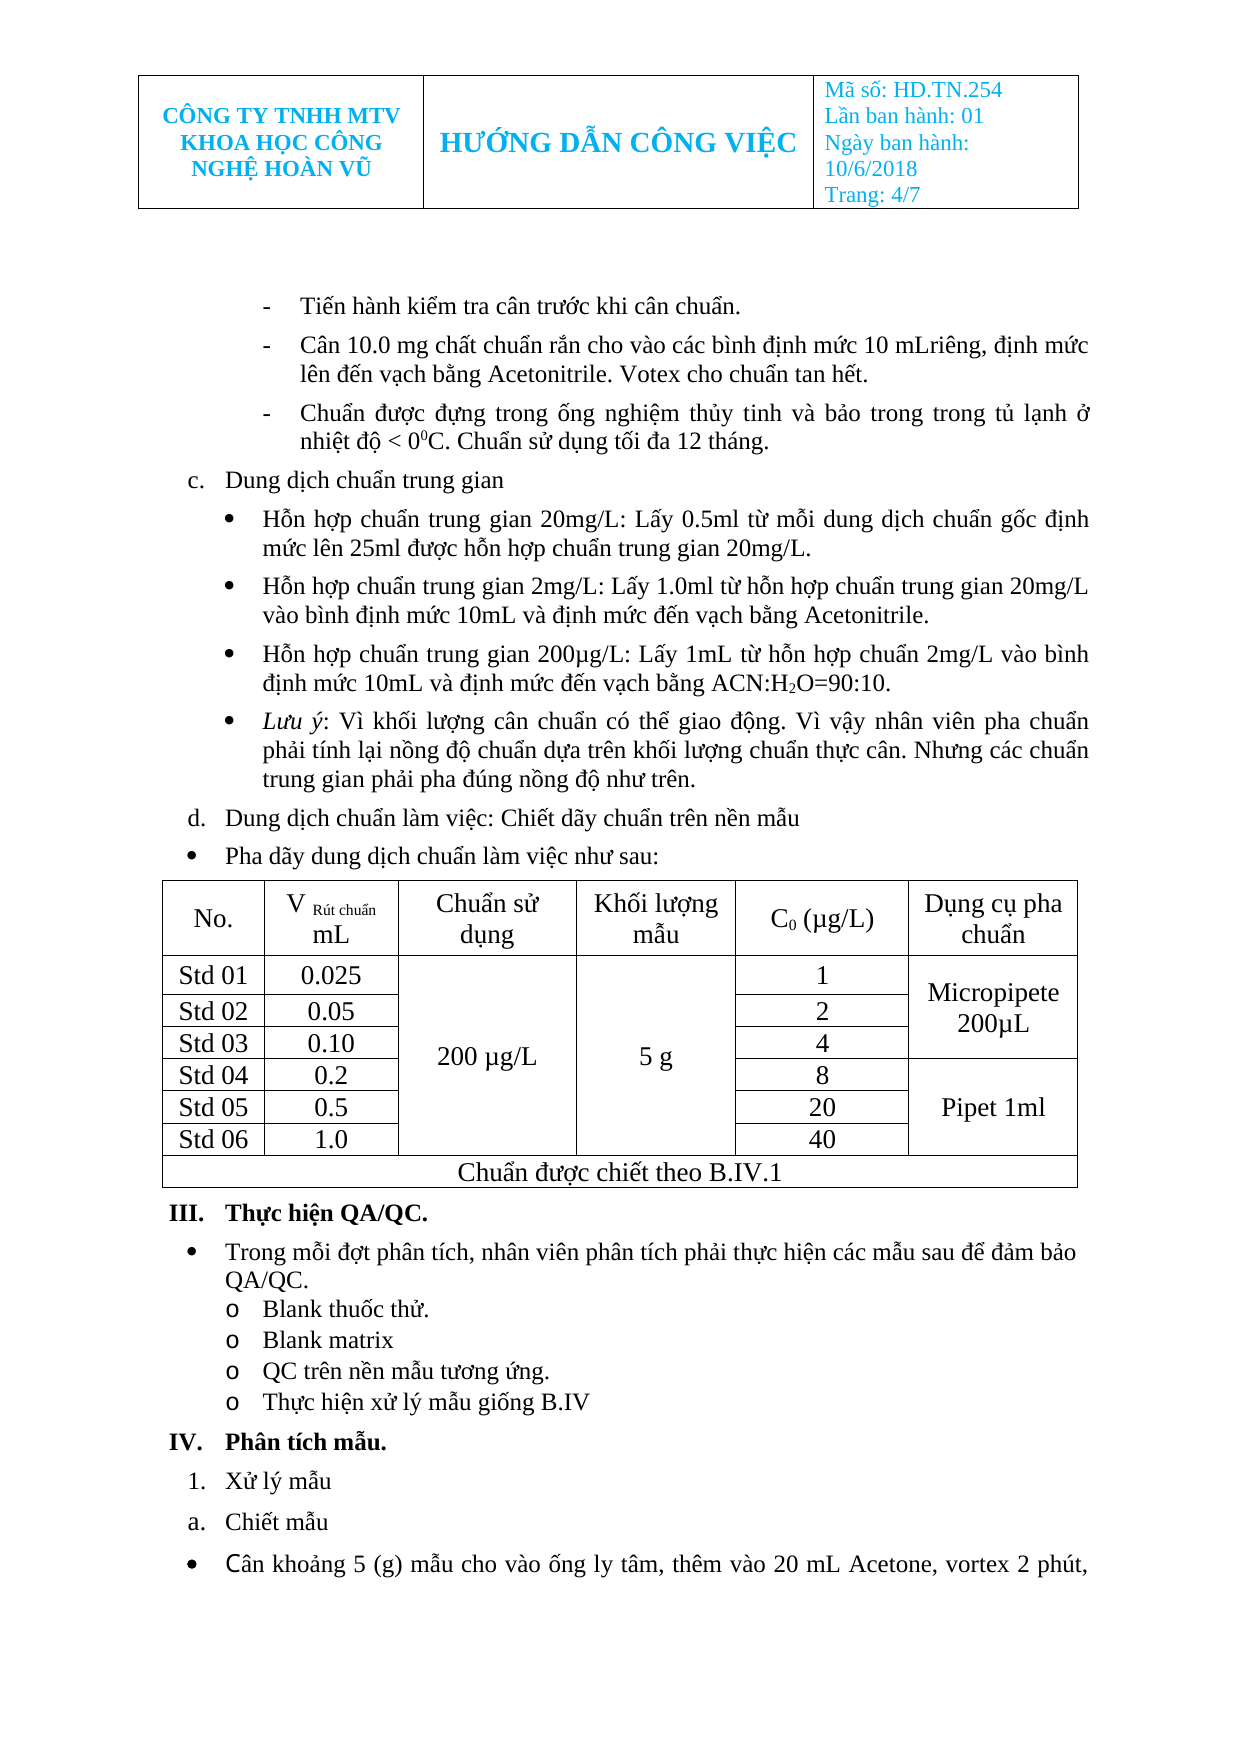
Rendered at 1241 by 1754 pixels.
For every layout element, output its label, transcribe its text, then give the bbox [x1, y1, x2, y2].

table_cell Std 05 [163, 1091, 264, 1122]
table_header No. [163, 881, 264, 955]
subtitle Cân 10.0 mg chất chuẩn rắn cho vào các bình định mức 10 mLriêng, định mức lên đến vạch bằng Acetonitrile. Votex cho chuẩn tan hết. [262, 330, 1090, 388]
table_header C0 (µg/L) [736, 881, 908, 955]
list Phân tích mẫu. [169, 1427, 1090, 1456]
subtitle Lưu ý: Vì khối lượng cân chuẩn có thể giao động. Vì vậy nhân viên pha chuẩn phải tính lại nồng độ chuẩn dựa trên khối lượng chuẩn thực cân. Nhưng các chuẩn trung gian phải pha đúng nồng độ như trên. [225, 706, 1090, 793]
table_cell 20 [736, 1091, 908, 1122]
subtitle Dung dịch chuẩn làm việc: Chiết dãy chuẩn trên nền mẫu [187, 803, 1090, 831]
list Blank matrix [225, 1325, 1090, 1356]
table_cell 1 [736, 956, 908, 994]
table_header Chuẩn sử dụng [399, 881, 576, 955]
table_cell 0.10 [265, 1027, 398, 1058]
picture [904, 187, 908, 197]
subtitle Pha dãy dung dịch chuẩn làm việc như sau: [187, 841, 1090, 870]
subtitle Hỗn hợp chuẩn trung gian 2mg/L: Lấy 1.0ml từ hỗn hợp chuẩn trung gian 20mg/L vào bình định mức 10mL và định mức đến vạch bằng Acetonitrile. [225, 571, 1090, 629]
table_cell 200 µg/L [399, 956, 576, 1154]
subtitle Chuẩn được đựng trong ống nghiệm thủy tinh và bảo trong trong tủ lạnh ở nhiệt độ < 00C. Chuẩn sử dụng tối đa 12 tháng. [262, 398, 1090, 455]
list QC trên nền mẫu tương ứng. [225, 1356, 1090, 1387]
list Trong mỗi đợt phân tích, nhân viên phân tích phải thực hiện các mẫu sau để đảm bảo QA/QC. [187, 1237, 1090, 1294]
table_cell 1.0 [265, 1124, 398, 1154]
subtitle Hỗn hợp chuẩn trung gian 20mg/L: Lấy 0.5ml từ mỗi dung dịch chuẩn gốc định mức lên 25ml được hỗn hợp chuẩn trung gian 20mg/L. [225, 504, 1090, 561]
subtitle Chiết mẫu [187, 1505, 1090, 1536]
table_cell Std 01 [163, 956, 264, 994]
table_header V Rút chuẩn mL [265, 881, 398, 955]
subtitle Xử lý mẫu [187, 1466, 1090, 1495]
table_header Khối lượng mẫu [577, 881, 735, 955]
list Blank thuốc thử. [225, 1294, 1090, 1325]
table_cell 5 g [577, 956, 735, 1154]
list Thực hiện xử lý mẫu giống B.IV [225, 1387, 1090, 1417]
table_header Dụng cụ pha chuẩn [909, 881, 1077, 955]
table_cell 0.5 [265, 1091, 398, 1122]
table_cell Chuẩn được chiết theo B.IV.1 [163, 1156, 1077, 1187]
table_cell Std 04 [163, 1059, 264, 1090]
table_cell 40 [736, 1124, 908, 1154]
subtitle Thực hiện QA/QC. [169, 1198, 1090, 1227]
subtitle Tiến hành kiểm tra cân trước khi cân chuẩn. [262, 291, 1090, 320]
table_cell Std 06 [163, 1124, 264, 1154]
table_cell 8 [736, 1059, 908, 1090]
table_cell Pipet 1ml [909, 1059, 1077, 1154]
subtitle Hỗn hợp chuẩn trung gian 200µg/L: Lấy 1mL từ hỗn hợp chuẩn 2mg/L vào bình định mức 10mL và định mức đến vạch bằng ACN:H2O=90:10. [225, 639, 1090, 696]
table_cell 0.025 [265, 956, 398, 994]
subtitle Dung dịch chuẩn trung gian [187, 465, 1090, 494]
table_cell 0.05 [265, 995, 398, 1026]
table_cell Std 03 [163, 1027, 264, 1058]
table_cell Std 02 [163, 995, 264, 1026]
table_cell 4 [736, 1027, 908, 1058]
table_cell 2 [736, 995, 908, 1026]
table_cell 0.2 [265, 1059, 398, 1090]
table_cell Micropipete 200µL [909, 956, 1077, 1058]
